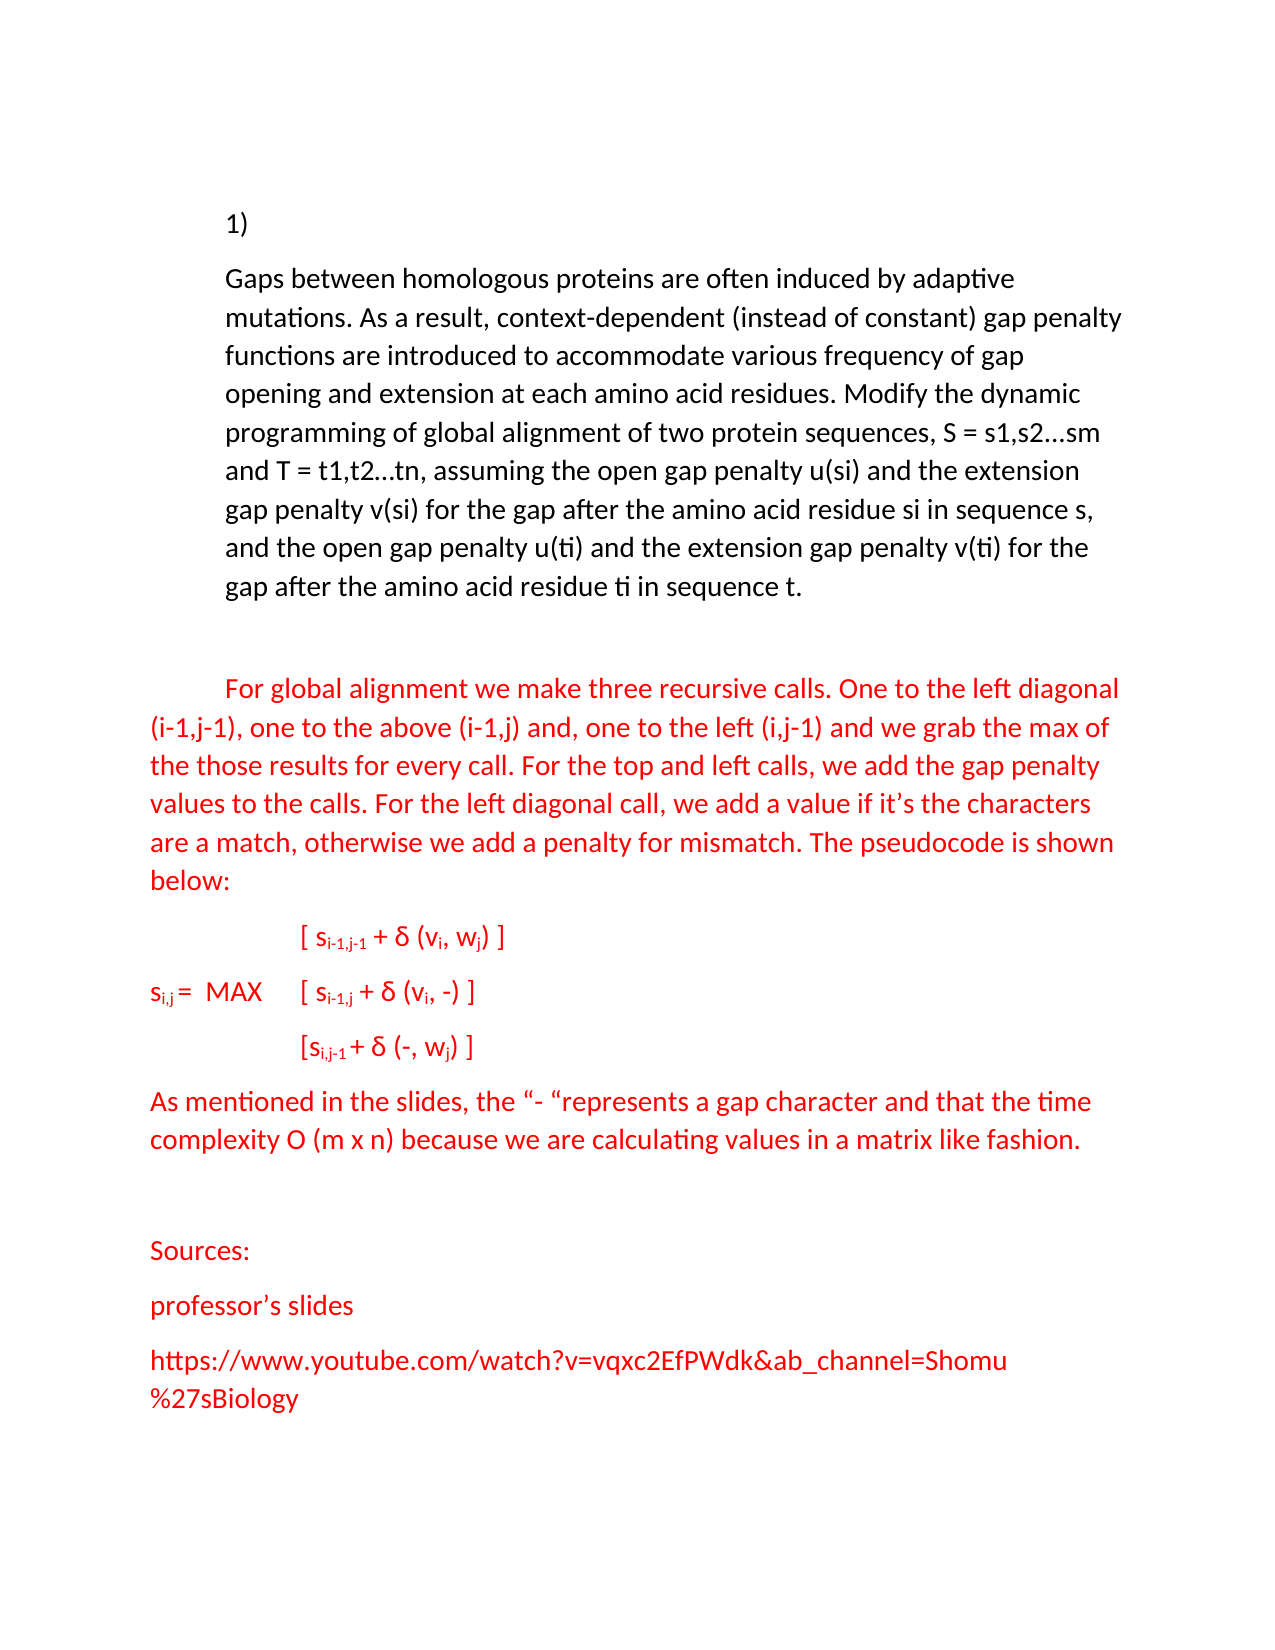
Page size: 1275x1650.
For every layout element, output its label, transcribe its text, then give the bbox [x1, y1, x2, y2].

text For global alignment we make three recursive calls. One to the left diagonal (i-1,j-1), one to the above (i-1,j) and, one to the left (i,j-1) and we grab the max of the those results for every call. For the top and left calls, we add the gap penalty values to the calls. For the left diagonal call, we add a value if it’s the characters are a match, otherwise we add a penalty for mismatch. The pseudocode is shown below: [150, 670, 1125, 898]
text [ si-1,j-1 + δ (vi, wj) ] [225, 918, 1125, 953]
text Gaps between homologous proteins are often induced by adaptive mutations. As a result, context-dependent (instead of constant) gap penalty functions are introduced to accommodate various frequency of gap opening and extension at each amino acid residues. Modify the dynamic programming of global alignment of two protein sequences, S = s1,s2...sm and T = t1,t2…tn, assuming the open gap penalty u(si) and the extension gap penalty v(si) for the gap after the amino acid residue si in sequence s, and the open gap penalty u(ti) and the extension gap penalty v(ti) for the gap after the amino acid residue ti in sequence t. [225, 260, 1125, 603]
text As mentioned in the slides, the “- “represents a gap character and that the time complexity O (m x n) because we are calculating values in a matrix like fashion. [150, 1083, 1125, 1157]
text professor’s slides [150, 1287, 1125, 1322]
text Sources: [150, 1232, 1125, 1267]
text https://www.youtube.com/watch?v=vqxc2EfPWdk&ab_channel=Shomu%27sBiology [150, 1342, 1125, 1416]
text si,j = MAX [ si-1,j + δ (vi, -) ] [150, 973, 1125, 1008]
text [si,j-1 + δ (-, wj) ] [225, 1028, 1125, 1063]
